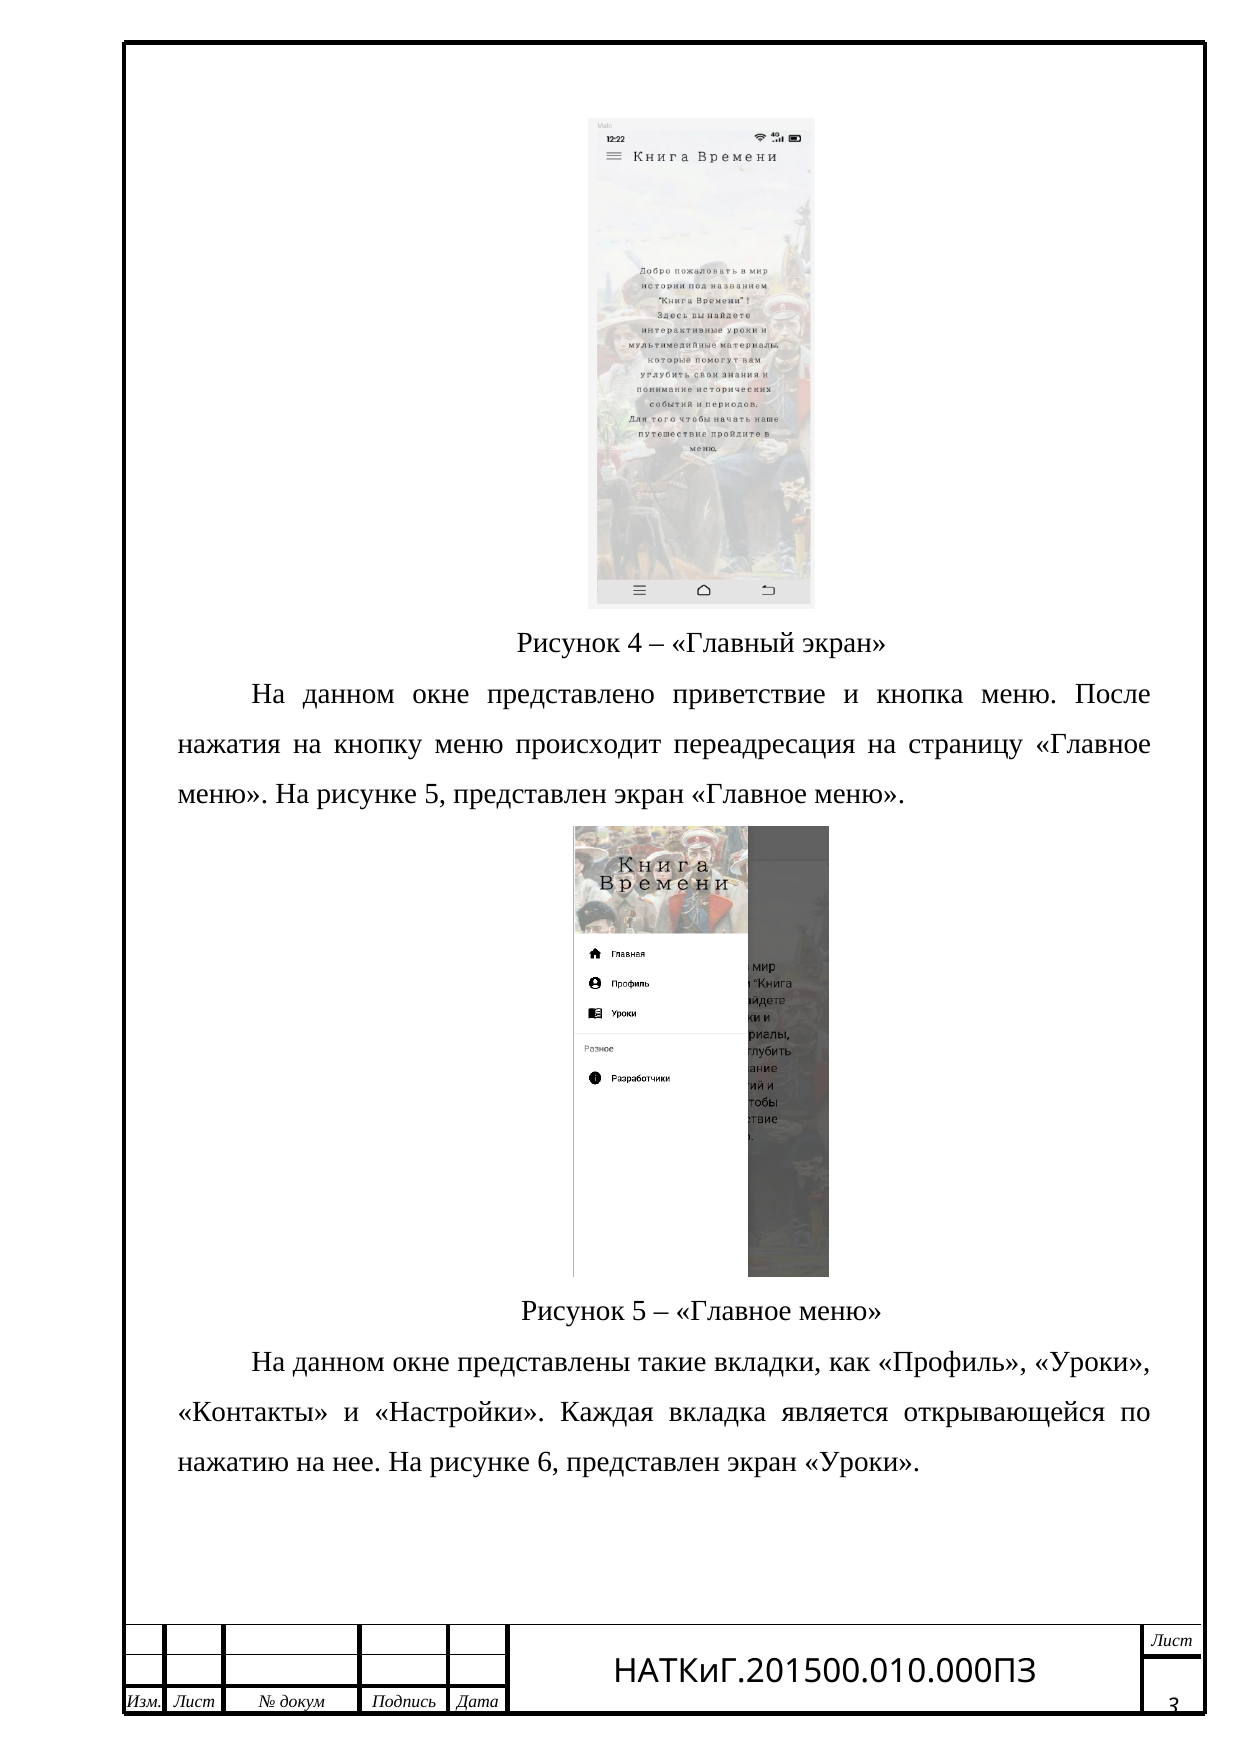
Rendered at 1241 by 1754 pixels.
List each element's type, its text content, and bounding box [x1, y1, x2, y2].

picture [573, 826, 829, 1277]
text Рисунок 5 – «Главное меню» [177, 1293, 1152, 1327]
picture [588, 118, 815, 609]
text Рисунок 4 – «Главный экран» [177, 626, 1152, 659]
text На данном окне представлено приветствие и кнопка меню. После нажатия на кнопку меню происходит переадресация на страницу «Главное меню». На рисунке 5, представлен экран «Главное меню». [177, 676, 1152, 810]
text На данном окне представлены такие вкладки, как «Профиль», «Уроки», «Контакты» и «Настройки». Каждая вкладка является открывающейся по нажатию на нее. На рисунке 6, представлен экран «Уроки». [177, 1344, 1152, 1478]
